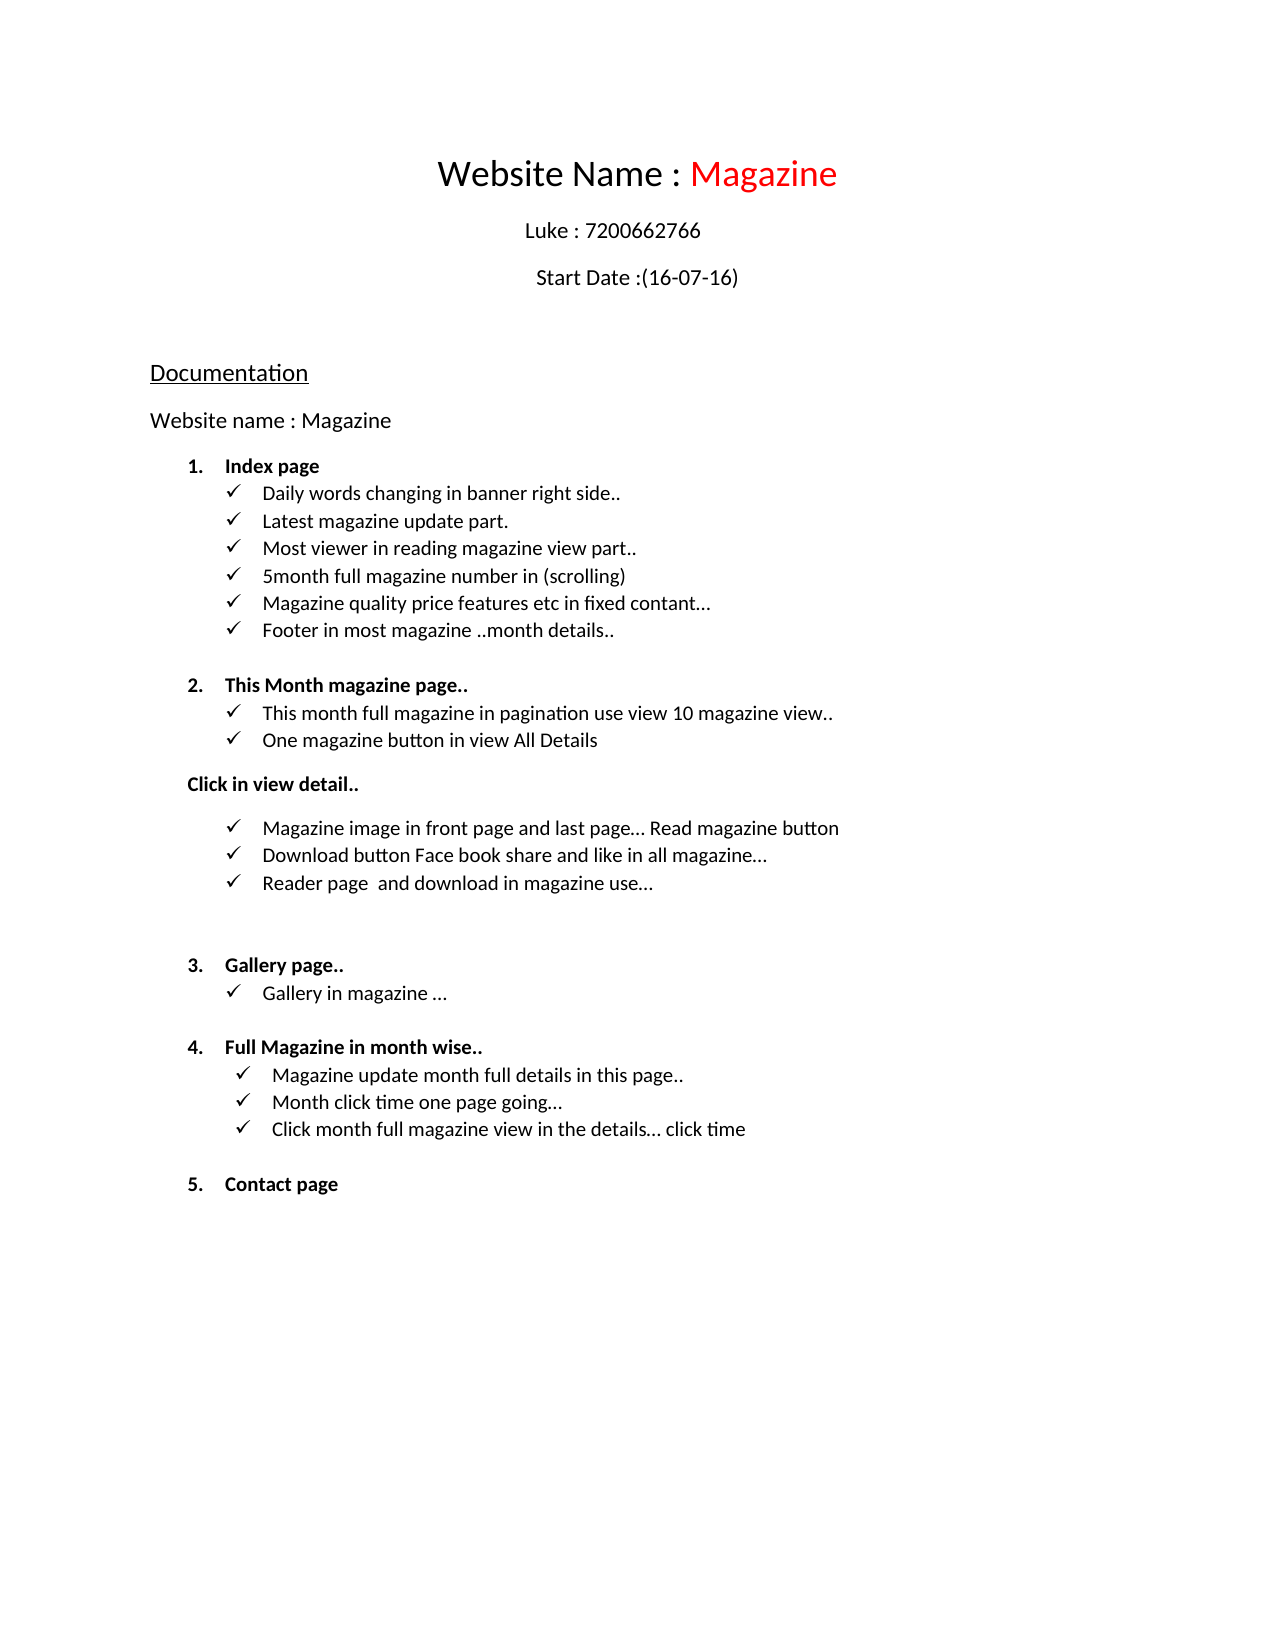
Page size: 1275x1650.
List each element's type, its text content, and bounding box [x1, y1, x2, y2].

list Magazine quality price features etc in fixed contant… [225, 590, 1125, 616]
list Most viewer in reading magazine view part.. [225, 535, 1125, 561]
text Documentation [150, 357, 1125, 387]
list 5month full magazine number in (scrolling) [225, 563, 1125, 588]
list Magazine update month full details in this page.. [234, 1062, 1125, 1087]
list Click month full magazine view in the details… click time [234, 1117, 1125, 1142]
list Daily words changing in banner right side.. [225, 481, 1125, 506]
list Footer in most magazine ..month details.. [225, 618, 1125, 643]
list Gallery page.. [187, 952, 1125, 978]
text Luke : 7200662766 [150, 216, 1125, 244]
text Website Name : Magazine [150, 150, 1125, 196]
text Click in view detail.. [187, 771, 1125, 797]
list Month click time one page going… [234, 1089, 1125, 1115]
list Latest magazine update part. [225, 508, 1125, 533]
list Reader page and download in magazine use… [225, 870, 1125, 896]
list One magazine button in view All Details [225, 727, 1125, 753]
list Contact page [187, 1171, 1125, 1197]
text Website name : Magazine [150, 406, 1125, 434]
list Gallery in magazine … [225, 980, 1125, 1005]
list Full Magazine in month wise.. [187, 1034, 1125, 1060]
list This Month magazine page.. [187, 672, 1125, 698]
list Index page [187, 453, 1125, 479]
list Download button Face book share and like in all magazine… [225, 843, 1125, 868]
text Start Date :(16-07-16) [150, 263, 1125, 291]
list Magazine image in front page and last page… Read magazine button [225, 815, 1125, 841]
list This month full magazine in pagination use view 10 magazine view.. [225, 700, 1125, 725]
